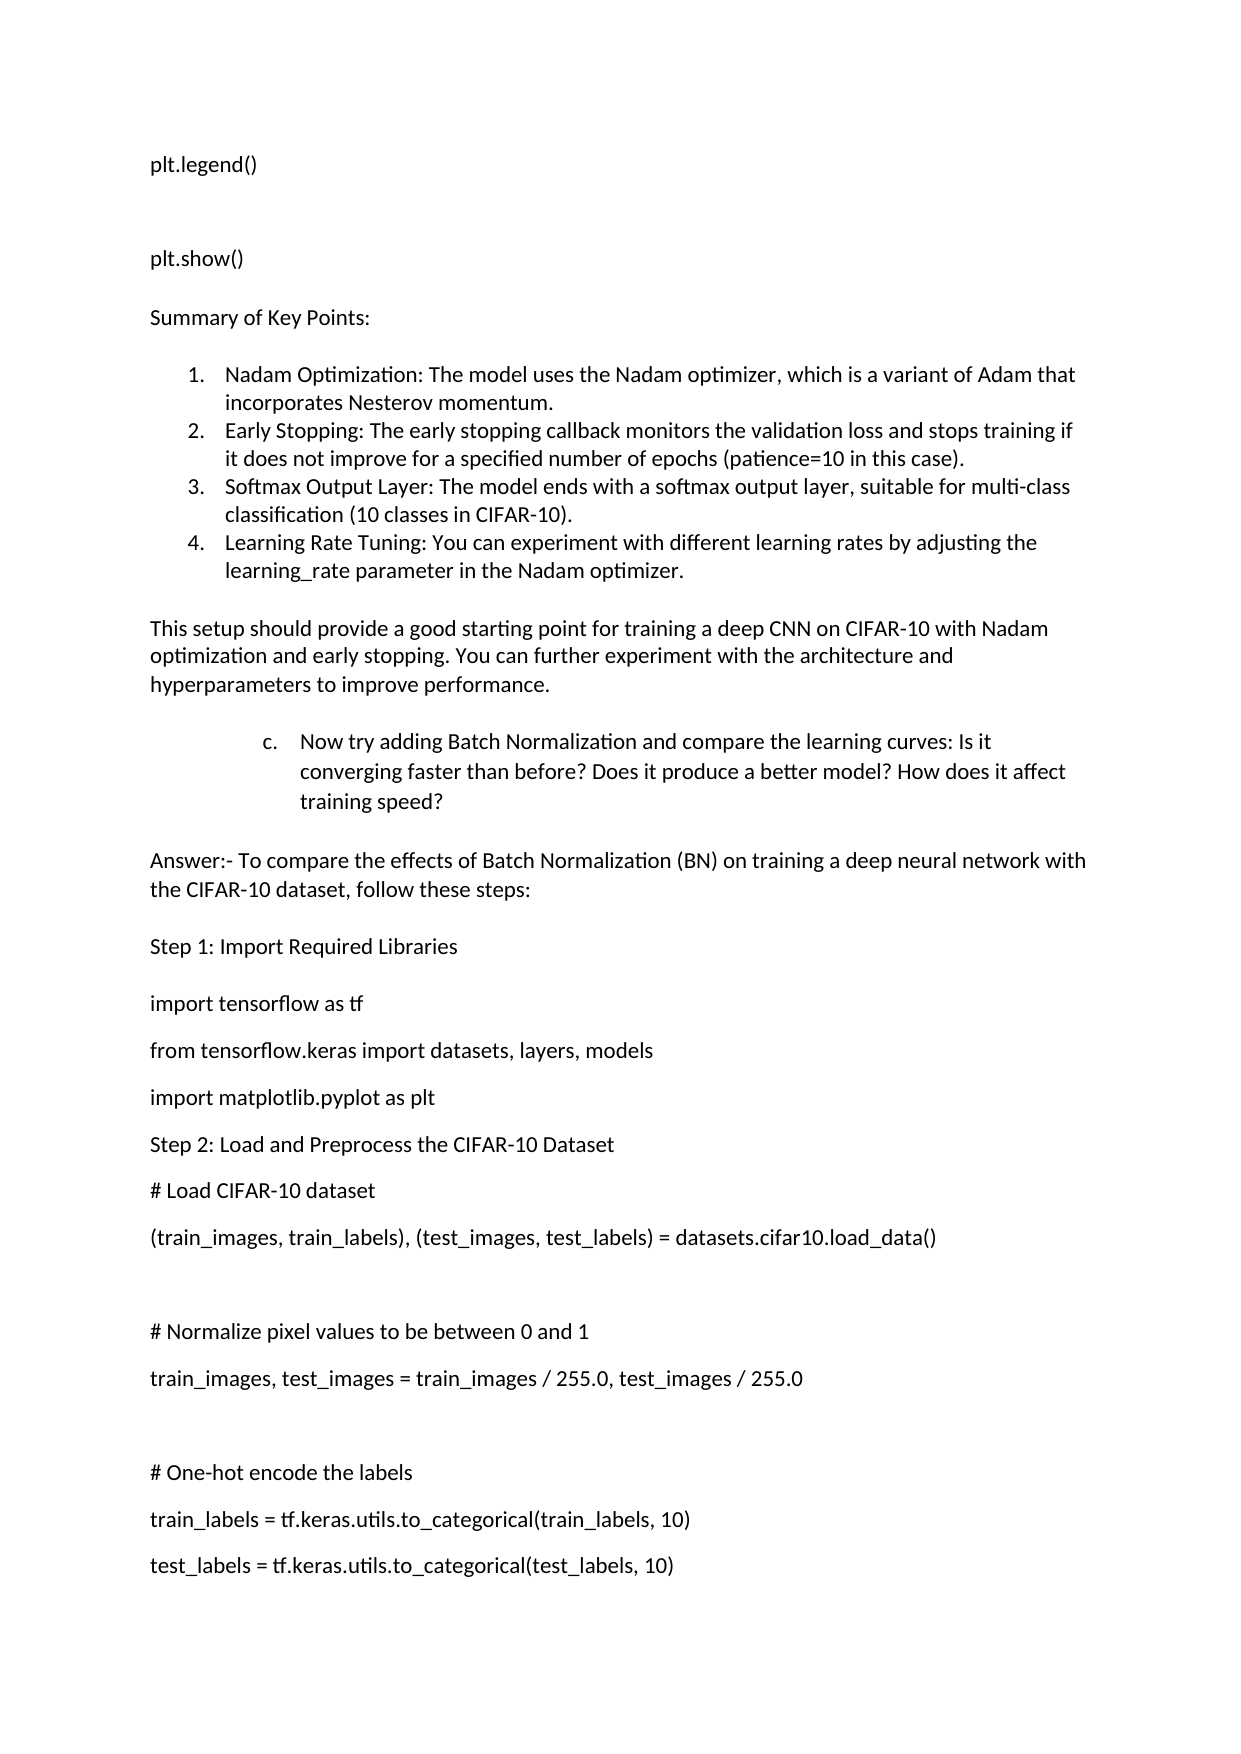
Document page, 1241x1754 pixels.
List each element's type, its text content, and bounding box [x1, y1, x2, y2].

text Step 2: Load and Preprocess the CIFAR-10 Dataset [150, 1130, 1090, 1158]
list Nadam Optimization: The model uses the Nadam optimizer, which is a variant of Adam that incorporates Nesterov momentum. [187, 360, 1090, 416]
text plt.legend() [150, 150, 1090, 178]
text plt.show() [150, 244, 1090, 272]
text import tensorflow as tf [150, 989, 1090, 1017]
text (train_images, train_labels), (test_images, test_labels) = datasets.cifar10.load_data() [150, 1223, 1090, 1251]
text from tensorflow.keras import datasets, layers, models [150, 1036, 1090, 1064]
text # Normalize pixel values to be between 0 and 1 [150, 1317, 1090, 1345]
text test_labels = tf.keras.utils.to_categorical(test_labels, 10) [150, 1552, 1090, 1579]
subtitle Step 1: Import Required Libraries [150, 932, 1090, 960]
list Early Stopping: The early stopping callback monitors the validation loss and stops training if it does not improve for a specified number of epochs (patience=10 in this case). [187, 416, 1090, 472]
text # One-hot encode the labels [150, 1458, 1090, 1486]
text train_images, test_images = train_images / 255.0, test_images / 255.0 [150, 1364, 1090, 1392]
list Softmax Output Layer: The model ends with a softmax output layer, suitable for multi-class classification (10 classes in CIFAR-10). [187, 472, 1090, 528]
text import matplotlib.pyplot as plt [150, 1083, 1090, 1111]
text train_labels = tf.keras.utils.to_categorical(train_labels, 10) [150, 1505, 1090, 1533]
text Answer:- To compare the effects of Batch Normalization (BN) on training a deep neural network with the CIFAR-10 dataset, follow these steps: [150, 847, 1090, 903]
list Now try adding Batch Normalization and compare the learning curves: Is it converging faster than before? Does it produce a better model? How does it affect training speed? [262, 727, 1090, 815]
list Learning Rate Tuning: You can experiment with different learning rates by adjusting the learning_rate parameter in the Nadam optimizer. [187, 528, 1090, 584]
text This setup should provide a good starting point for training a deep CNN on CIFAR-10 with Nadam optimization and early stopping. You can further experiment with the architecture and hyperparameters to improve performance. [150, 614, 1090, 698]
text # Load CIFAR-10 dataset [150, 1177, 1090, 1204]
text Summary of Key Points: [150, 303, 1090, 331]
